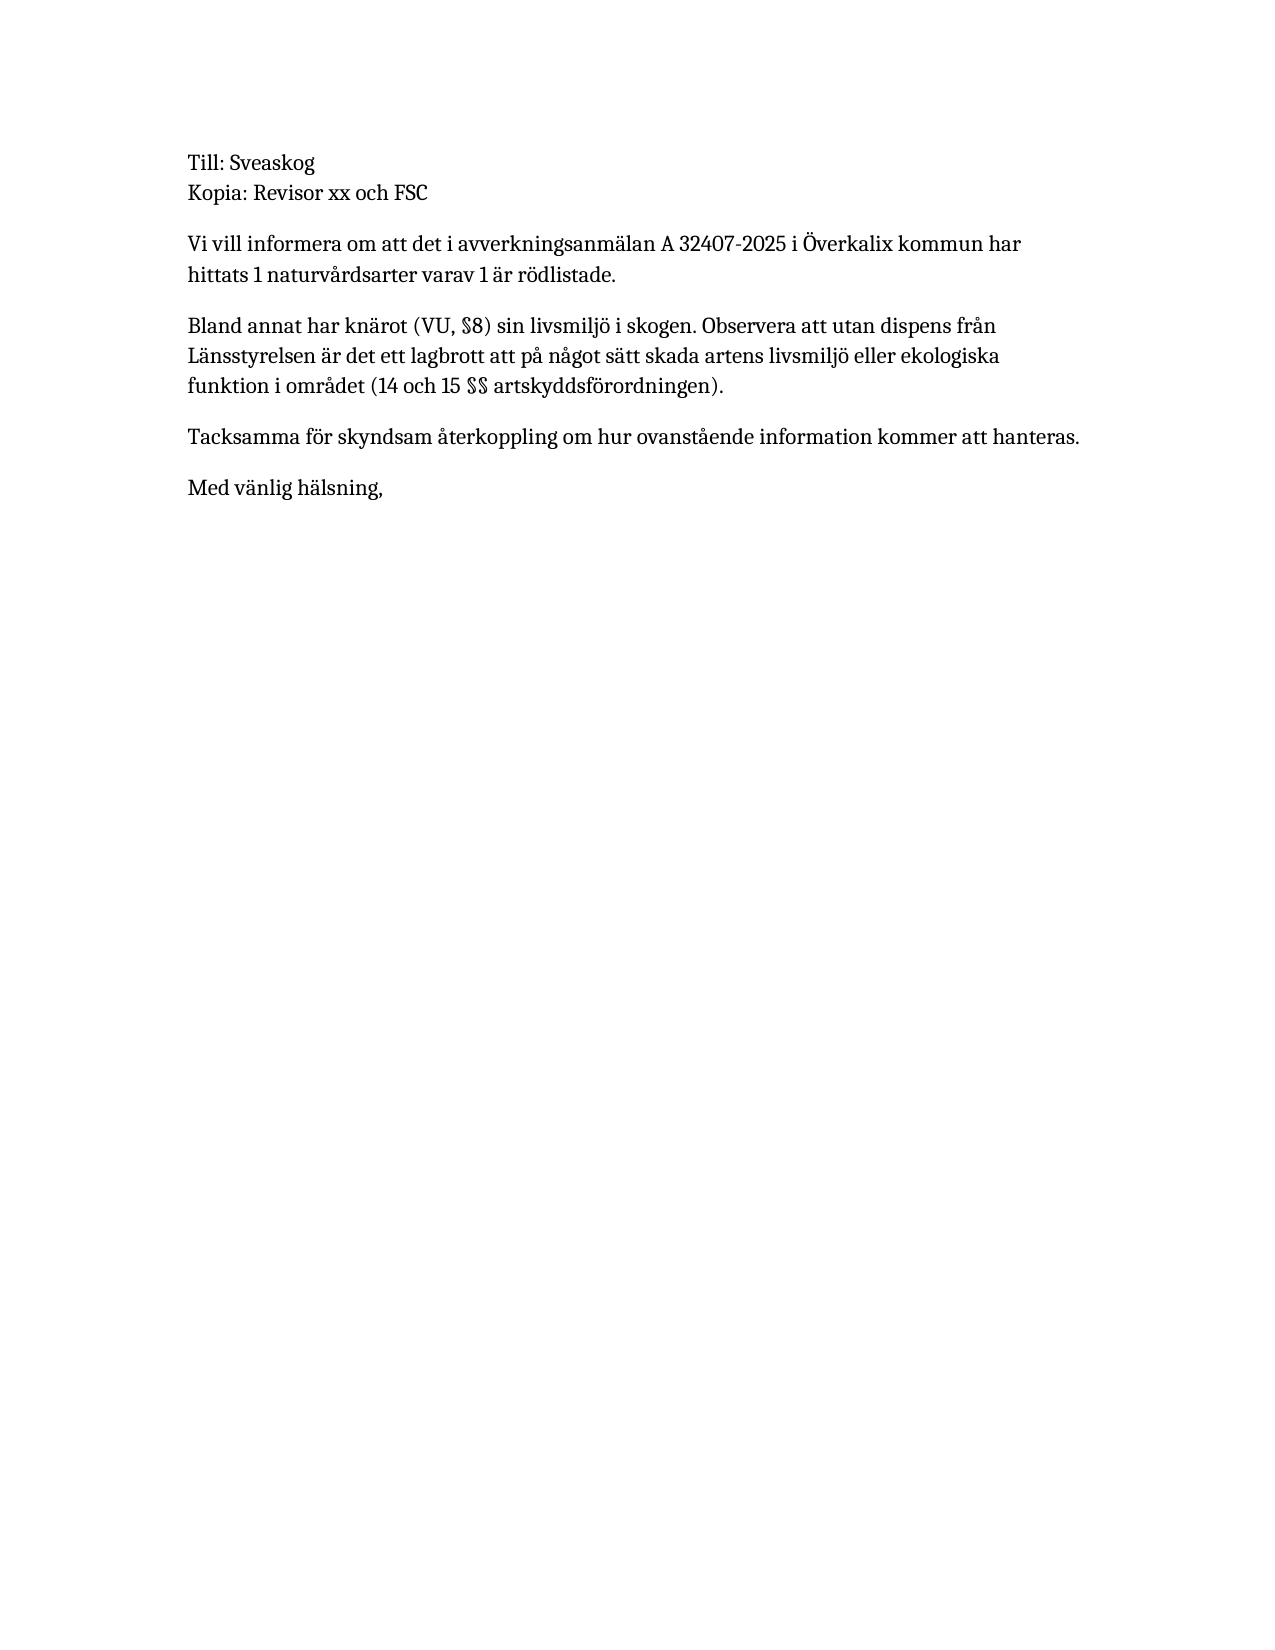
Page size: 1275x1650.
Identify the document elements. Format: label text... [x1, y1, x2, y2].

text Tacksamma för skyndsam återkoppling om hur ovanstående information kommer att hanteras. [187, 424, 1087, 450]
text Till: Sveaskog Kopia: Revisor xx och FSC [187, 150, 1087, 207]
text Vi vill informera om att det i avverkningsanmälan A 32407-2025 i Överkalix kommun har hittats 1 naturvårdsarter varav 1 är rödlistade. [187, 231, 1087, 288]
text Med vänlig hälsning, [187, 475, 1087, 532]
text Bland annat har knärot (VU, §8) sin livsmiljö i skogen. Observera att utan dispens från Länsstyrelsen är det ett lagbrott att på något sätt skada artens livsmiljö eller ekologiska funktion i området (14 och 15 §§ artskyddsförordningen). [187, 312, 1087, 399]
